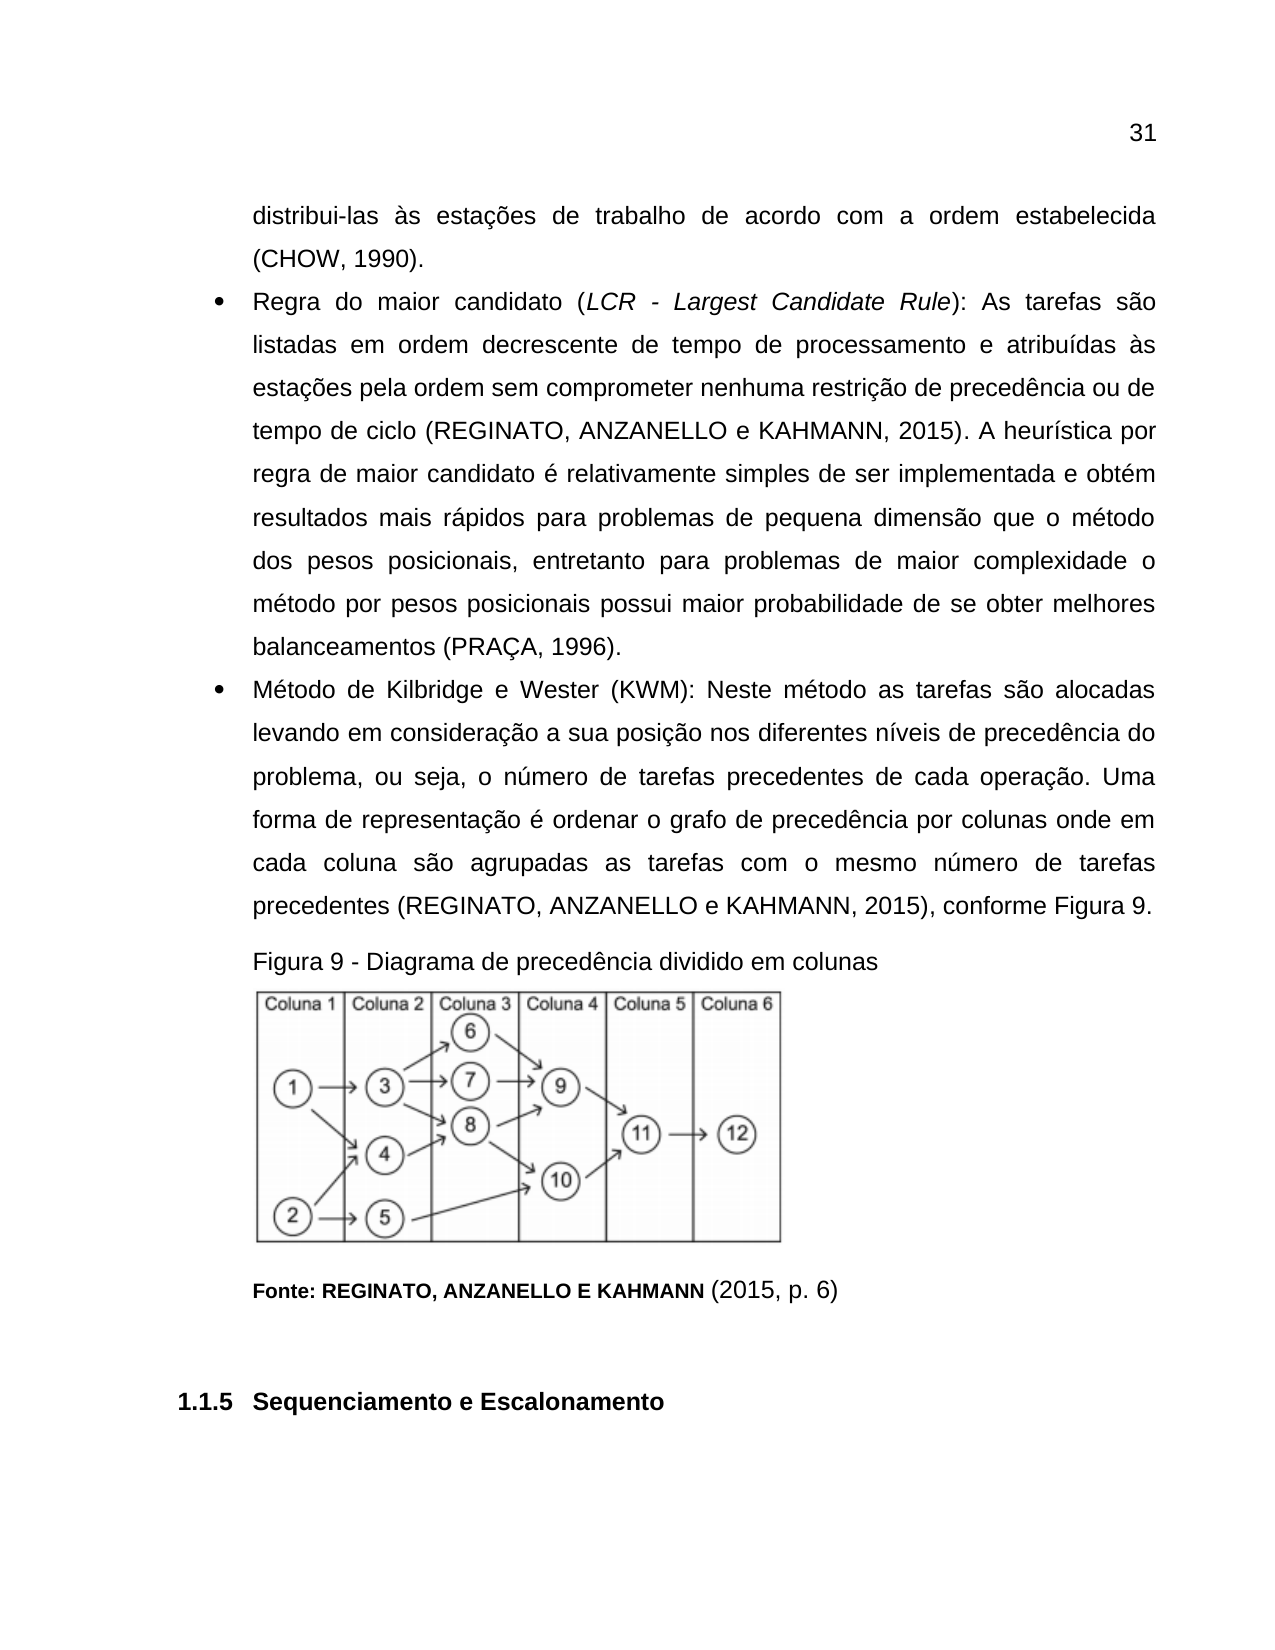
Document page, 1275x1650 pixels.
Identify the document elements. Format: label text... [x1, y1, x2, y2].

subtitle Sequenciamento e Escalonamento [177, 1387, 1157, 1416]
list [215, 201, 1157, 272]
picture [252, 987, 785, 1249]
text Figura 9 - Diagrama de precedência dividido em colunas [177, 946, 1157, 975]
list Regra do maior candidato (LCR - Largest Candidate Rule): As tarefas são listadas em ordem decrescente de tempo de processamento e atribuídas às estações pela ordem sem comprometer nenhuma restrição de precedência ou de tempo de ciclo . A heurística por regra de maior candidato é relativamente simples de ser implementada e obtém resultados mais rápidos para problemas de pequena dimensão que o método dos pesos posicionais, entretanto para problemas de maior complexidade o método por pesos posicionais possui maior probabilidade de se obter melhores balanceamentos . [215, 287, 1157, 661]
list Método de Kilbridge e Wester (KWM): Neste método as tarefas são alocadas levando em consideração a sua posição nos diferentes níveis de precedência do problema, ou seja, o número de tarefas precedentes de cada operação. Uma forma de representação é ordenar o grafo de precedência por colunas onde em cada coluna são agrupadas as tarefas com o mesmo número de tarefas precedentes , conforme figura 9. [215, 675, 1157, 919]
text Fonte: REGINATO, ANZANELLO E KAHMANN [177, 1276, 1157, 1304]
